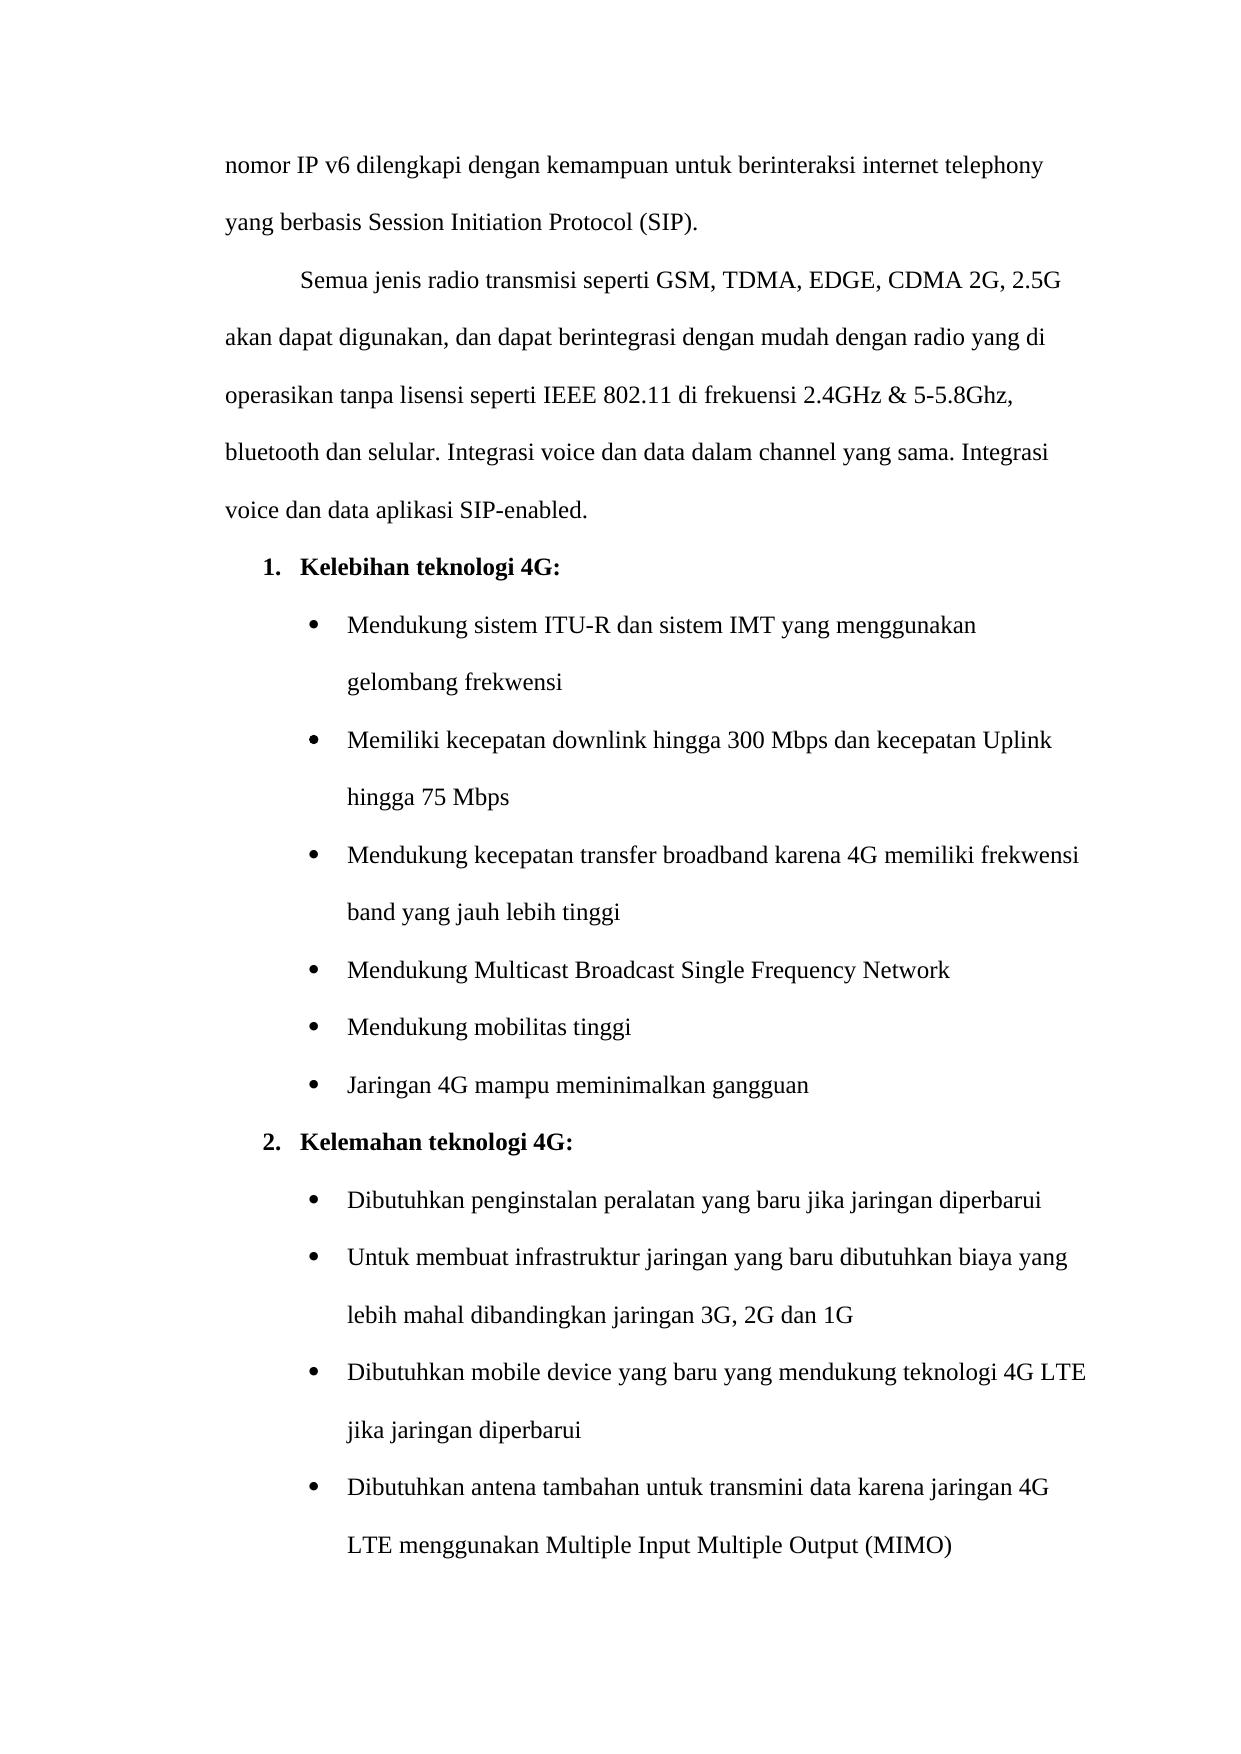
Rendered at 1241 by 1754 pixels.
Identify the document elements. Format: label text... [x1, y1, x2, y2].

list Dibutuhkan mobile device yang baru yang mendukung teknologi 4G LTE jika jaringan diperbarui [309, 1357, 1090, 1444]
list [225, 150, 1090, 236]
list Memiliki kecepatan downlink hingga 300 Mbps dan kecepatan Uplink hingga 75 Mbps [309, 725, 1090, 811]
list Mendukung sistem ITU-R dan sistem IMT yang menggunakan gelombang frekwensi [309, 610, 1090, 696]
list Mendukung kecepatan transfer broadband karena 4G memiliki frekwensi band yang jauh lebih tinggi [309, 840, 1090, 926]
list Dibutuhkan antena tambahan untuk transmini data karena jaringan 4G LTE menggunakan Multiple Input Multiple Output (MIMO) [309, 1472, 1090, 1559]
list Untuk membuat infrastruktur jaringan yang baru dibutuhkan biaya yang lebih mahal dibandingkan jaringan 3G, 2G dan 1G [309, 1242, 1090, 1329]
list Jaringan 4G mampu meminimalkan gangguan [309, 1070, 1090, 1099]
list Mendukung mobilitas tinggi [309, 1012, 1090, 1041]
list Kelebihan teknologi 4G: [262, 552, 1090, 581]
list Mendukung Multicast Broadcast Single Frequency Network [309, 955, 1090, 984]
list Dibutuhkan penginstalan peralatan yang baru jika jaringan diperbarui [309, 1185, 1090, 1214]
list Semua jenis radio transmisi seperti GSM, TDMA, EDGE, CDMA 2G, 2.5G akan dapat digunakan, dan dapat berintegrasi dengan mudah dengan radio yang di operasikan tanpa lisensi seperti IEEE 802.11 di frekuensi 2.4GHz & 5-5.8Ghz, bluetooth dan selular. Integrasi voice dan data dalam channel yang sama. Integrasi voice dan data aplikasi SIP-enabled. [225, 265, 1090, 524]
list Kelemahan teknologi 4G: [262, 1127, 1090, 1156]
